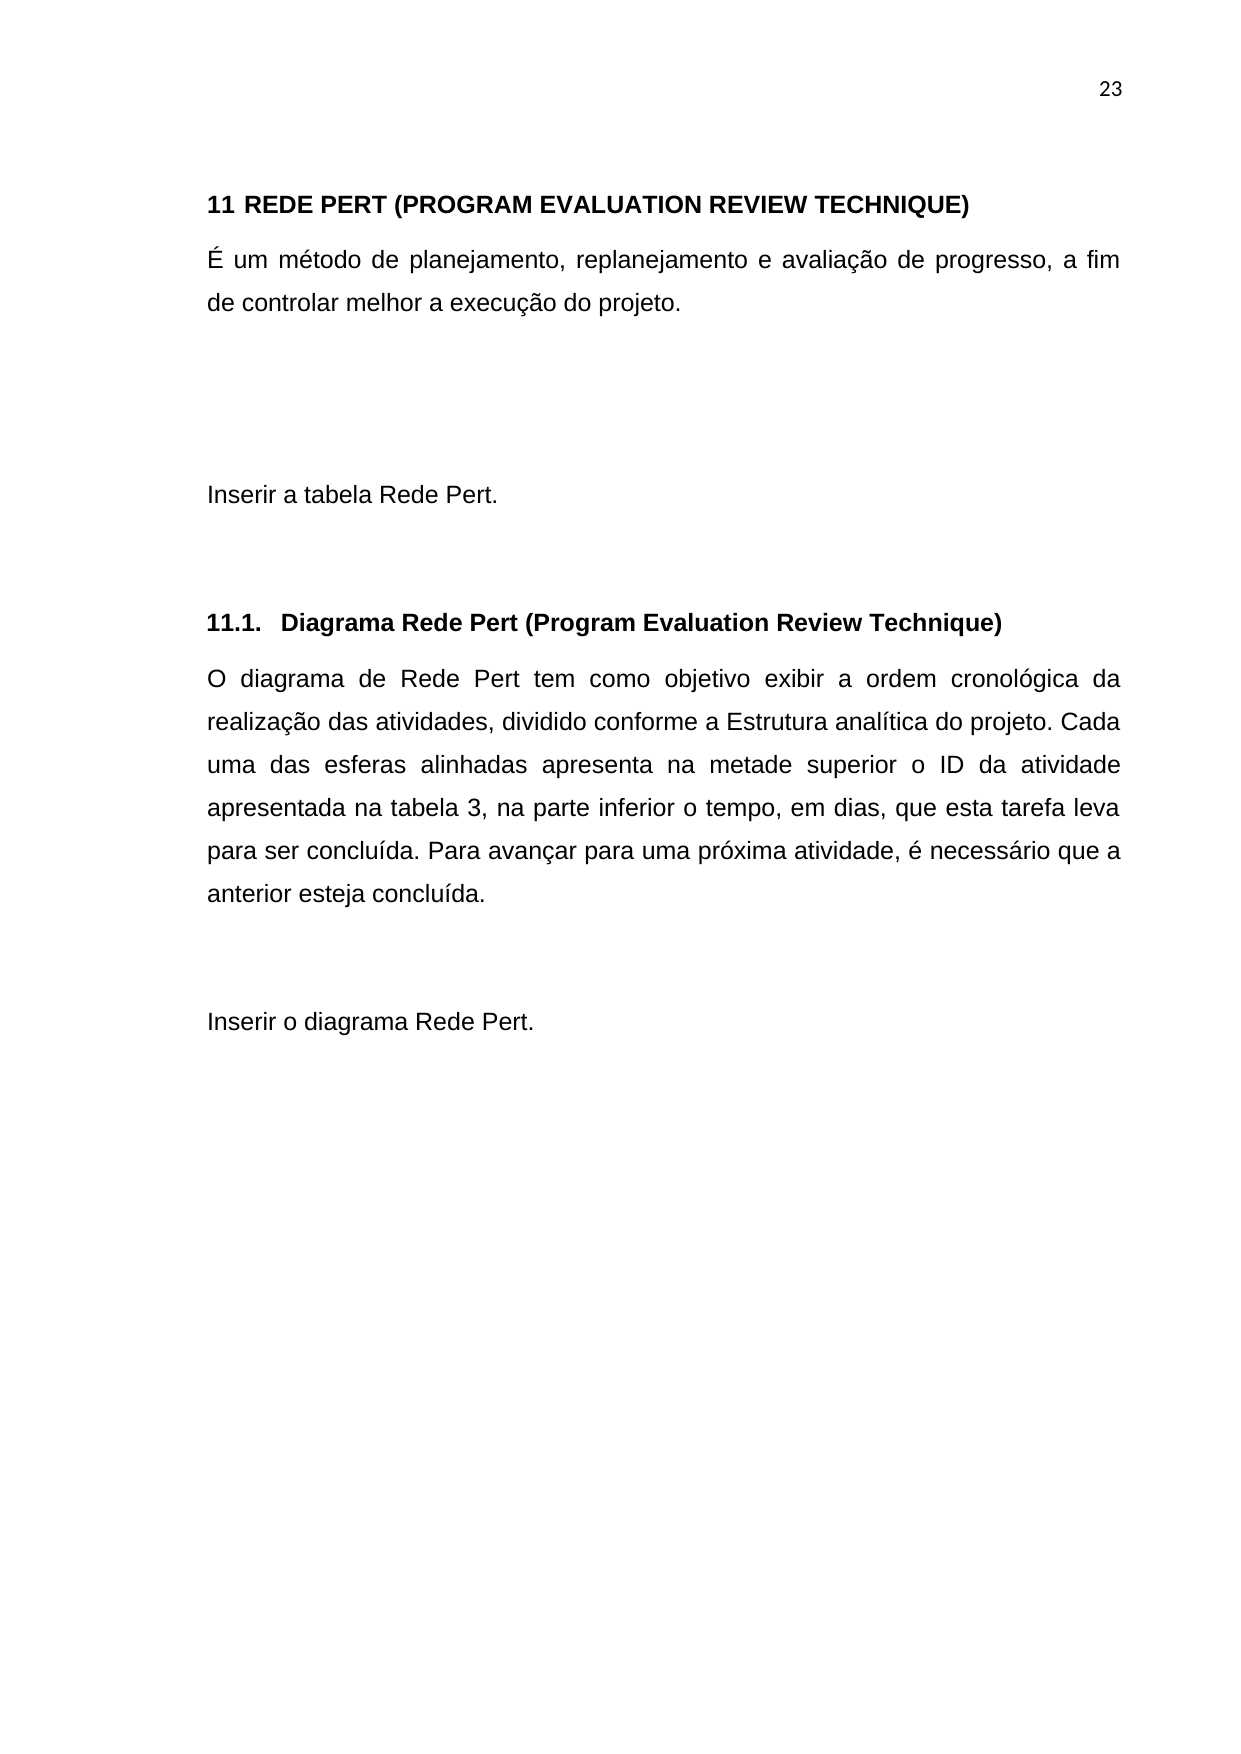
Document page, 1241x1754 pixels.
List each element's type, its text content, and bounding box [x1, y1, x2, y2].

text Inserir o diagrama Rede Pert. [207, 1007, 1122, 1036]
subtitle REDE PERT (PROGRAM EVALUATION REVIEW TECHNIQUE) [207, 190, 1122, 218]
text O diagrama de Rede Pert tem como objetivo exibir a ordem cronológica da realização das atividades, dividido conforme a Estrutura analítica do projeto. Cada uma das esferas alinhadas apresenta na metade superior o ID da atividade apresentada na tabela 3, na parte inferior o tempo, em dias, que esta tarefa leva para ser concluída. Para avançar para uma próxima atividade, é necessário que a anterior esteja concluída. [207, 664, 1122, 908]
text Inserir a tabela Rede Pert. [207, 480, 1122, 509]
subtitle Diagrama Rede Pert (Program Evaluation Review Technique) [206, 608, 1122, 637]
text É um método de planejamento, replanejamento e avaliação de progresso, a fim de controlar melhor a execução do projeto. [207, 245, 1122, 317]
